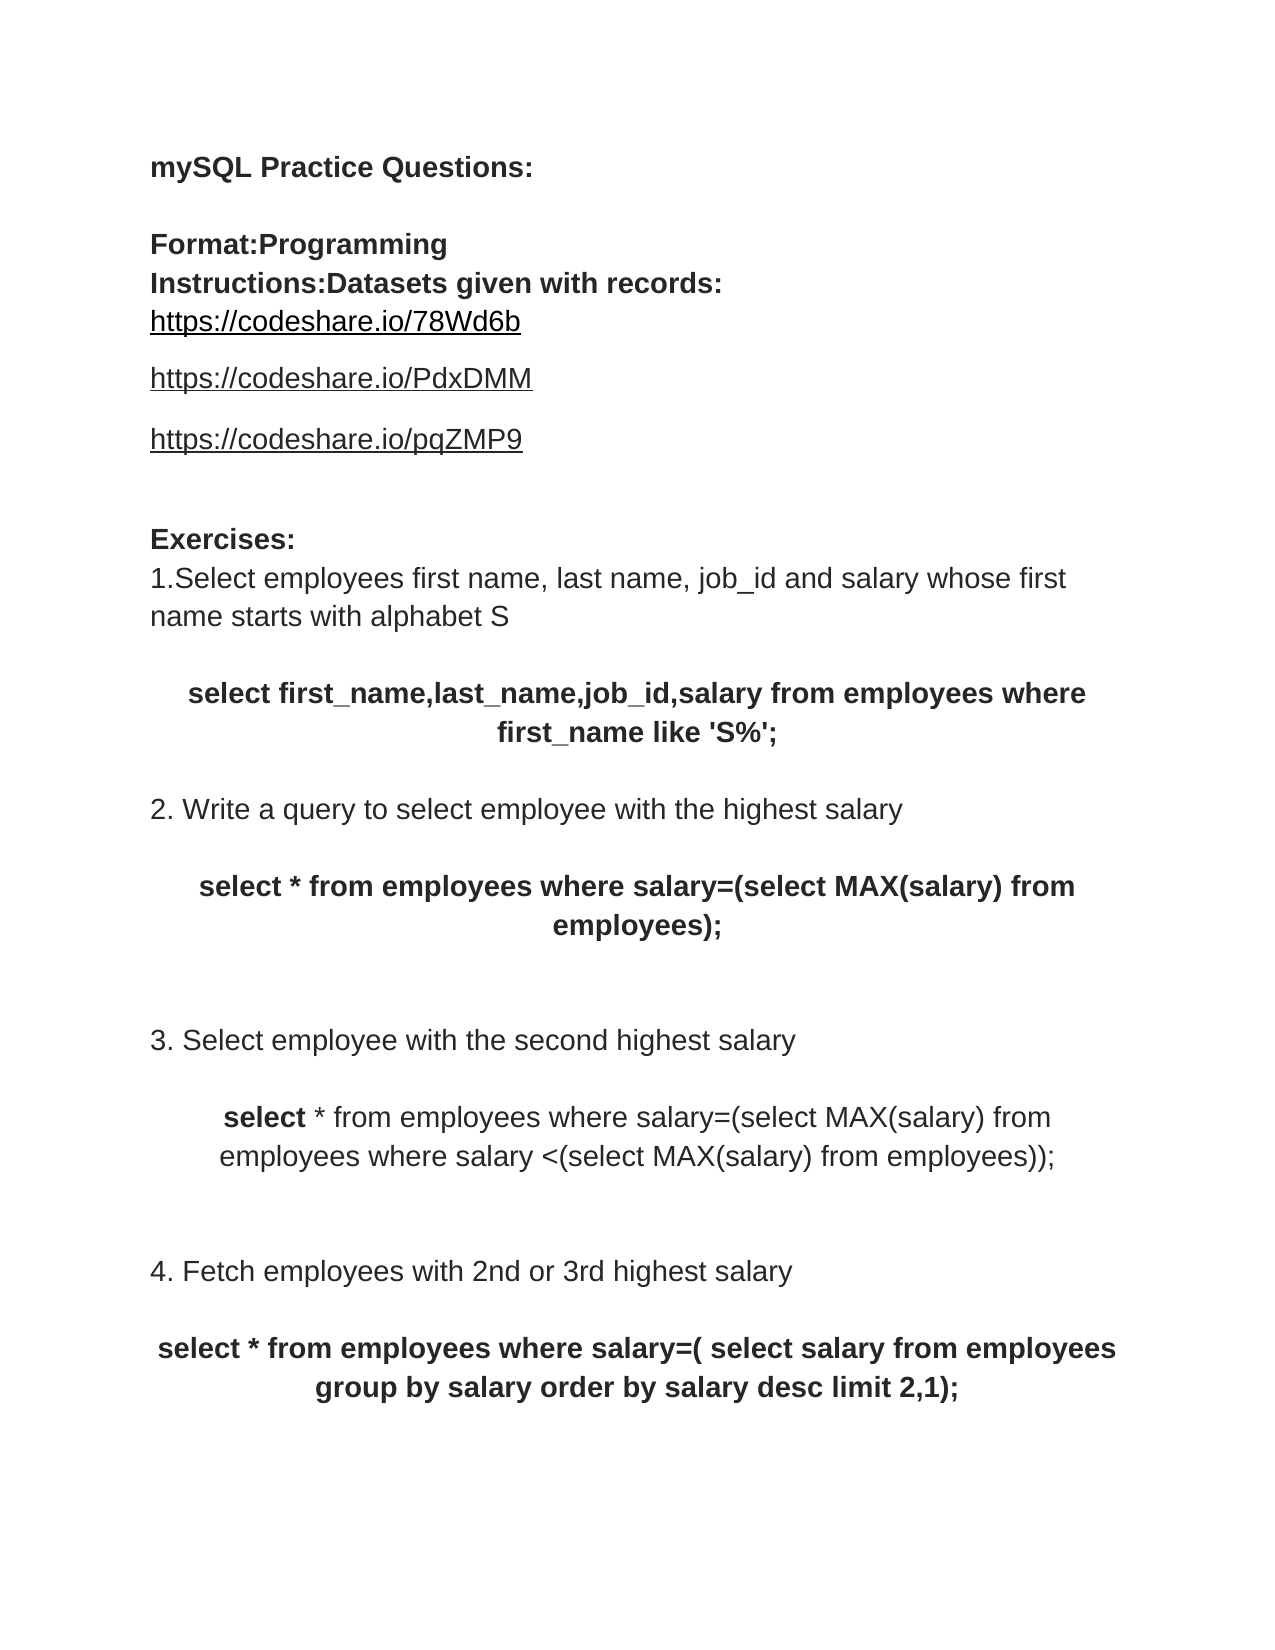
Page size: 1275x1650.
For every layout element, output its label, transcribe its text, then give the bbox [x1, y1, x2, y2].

text https://codeshare.io/pqZMP9 [150, 422, 1125, 456]
text Instructions:Datasets given with records: [150, 266, 1125, 299]
text https://codeshare.io/78Wd6b [150, 304, 1125, 338]
text Format:Programming [150, 227, 1125, 261]
text 1.Select employees first name, last name, job_id and salary whose first name starts with alphabet S [150, 561, 1125, 633]
text mySQL Practice Questions: [150, 150, 1125, 183]
text select * from employees where salary=(select MAX(salary) from employees where salary <(select MAX(salary) from employees)); [150, 1100, 1125, 1172]
text Exercises: [150, 522, 1125, 556]
text select first_name,last_name,job_id,salary from employees where first_name like 'S%'; [150, 676, 1125, 748]
text https://codeshare.io/PdxDMM [150, 361, 1125, 394]
text select * from employees where salary=( select salary from employees group by salary order by salary desc limit 2,1); [150, 1331, 1125, 1403]
text select * from employees where salary=(select MAX(salary) from employees); [150, 869, 1125, 941]
text 4. Fetch employees with 2nd or 3rd highest salary [150, 1254, 1125, 1288]
text 3. Select employee with the second highest salary [150, 1023, 1125, 1057]
text 2. Write a query to select employee with the highest salary [150, 792, 1125, 825]
